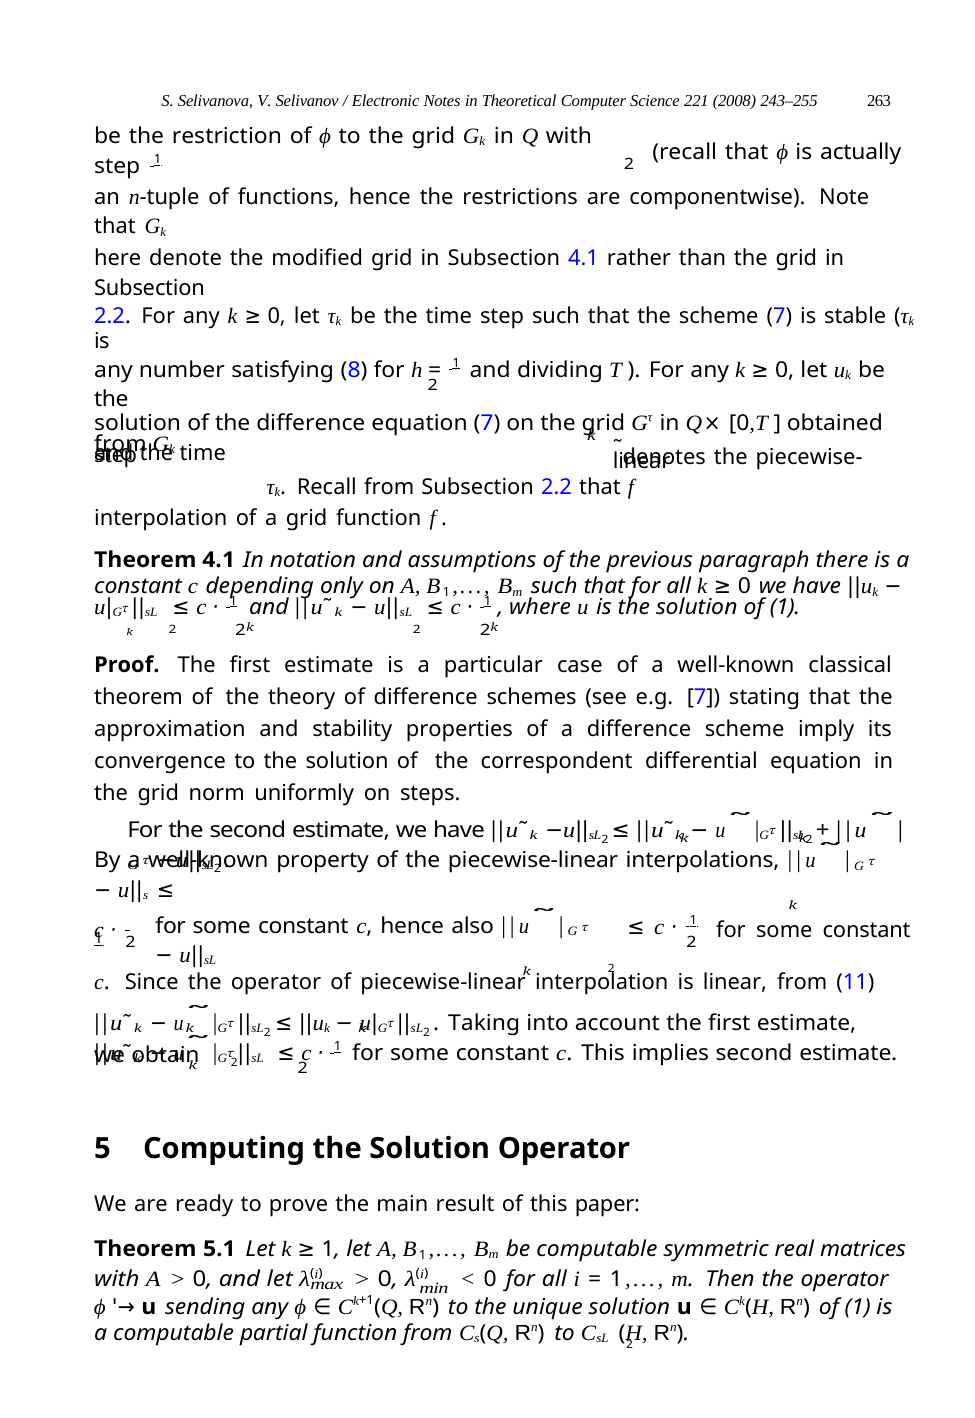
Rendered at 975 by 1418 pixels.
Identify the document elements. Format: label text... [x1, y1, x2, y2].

text > 0, λ(i) [353, 1263, 438, 1293]
text < 0 for all i = 1,..., m. Then the operator [459, 1263, 914, 1293]
text solution of the difference equation (7) on the grid Gτ in Q× [0,T ] obtained from Gk [94, 413, 914, 455]
text ||u˜k − u˜|Gτ ||sL ≤ c · 1 for some constant c. This implies second estimate. [94, 1035, 914, 1098]
text We are ready to prove the main result of this paper: [94, 1188, 914, 1218]
text For the second estimate, we have ||u˜k −u||sL2 ≤ ||u˜k − u˜|Gτ ||sL2 + ||u˜|Gτ −u||sL2 . [127, 809, 914, 876]
text for some constant c, hence also ||u˜|Gτ − u||sL [155, 911, 607, 968]
text any number satisfying (8) for h = 1 and dividing T ). For any k ≥ 0, let uk be the [94, 353, 914, 412]
text Proof. The first estimate is a particular case of a well-known classical theorem of the theory of difference schemes (see e.g. [7]) stating that the approximation and stability properties of a difference scheme imply its convergence to the solution of the correspondent differential equation in the grid norm uniformly on steps. [94, 648, 893, 807]
text τk. Recall from Subsection 2.2 that f [266, 471, 914, 501]
text (recall that ϕ is actually [652, 136, 914, 166]
text ϕ '→ u sending any ϕ ∈ Ck+1(Q, Rn) to the unique solution u ∈ Ck(H, Rn) of (1) is a computable partial function from Cs(Q, Rn) to CsL (H, Rn). [94, 1293, 893, 1346]
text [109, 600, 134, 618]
subtitle Computing the Solution Operator [94, 1127, 914, 1167]
text Theorem 4.1 In notation and assumptions of the previous paragraph there is a constant c depending only on A, B1,..., Bm such that for all k ≥ 0 we have ||uk − [94, 547, 914, 600]
text here denote the modified grid in Subsection 4.1 rather than the grid in Subsection [94, 242, 914, 302]
text k 2 2k 2 2k [126, 618, 914, 637]
text ≤ c · 1 [627, 911, 699, 940]
text for some constant [716, 914, 914, 944]
text an n-tuple of functions, hence the restrictions are componentwise). Note that Gk [94, 181, 914, 240]
text be the restriction of ϕ to the grid Gk in Q with step 1 [94, 120, 637, 179]
text u|Gτ ||sL ≤ c · 1 and ||u˜k − u||sL ≤ c · 1 , where u is the solution of (1). [396, 600, 760, 618]
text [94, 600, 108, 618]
text Theorem 5.1 Let k ≥ 1, let A, B1,..., Bm be computable symmetric real matrices [94, 1232, 914, 1263]
text 2.2. For any k ≥ 0, let τk be the time step such that the scheme (7) is stable (τk is [94, 303, 914, 353]
text with A > 0, and let λ(i) [94, 1263, 329, 1293]
text c · 1 [94, 911, 138, 948]
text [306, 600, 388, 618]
text interpolation of a grid function f . [94, 502, 914, 532]
